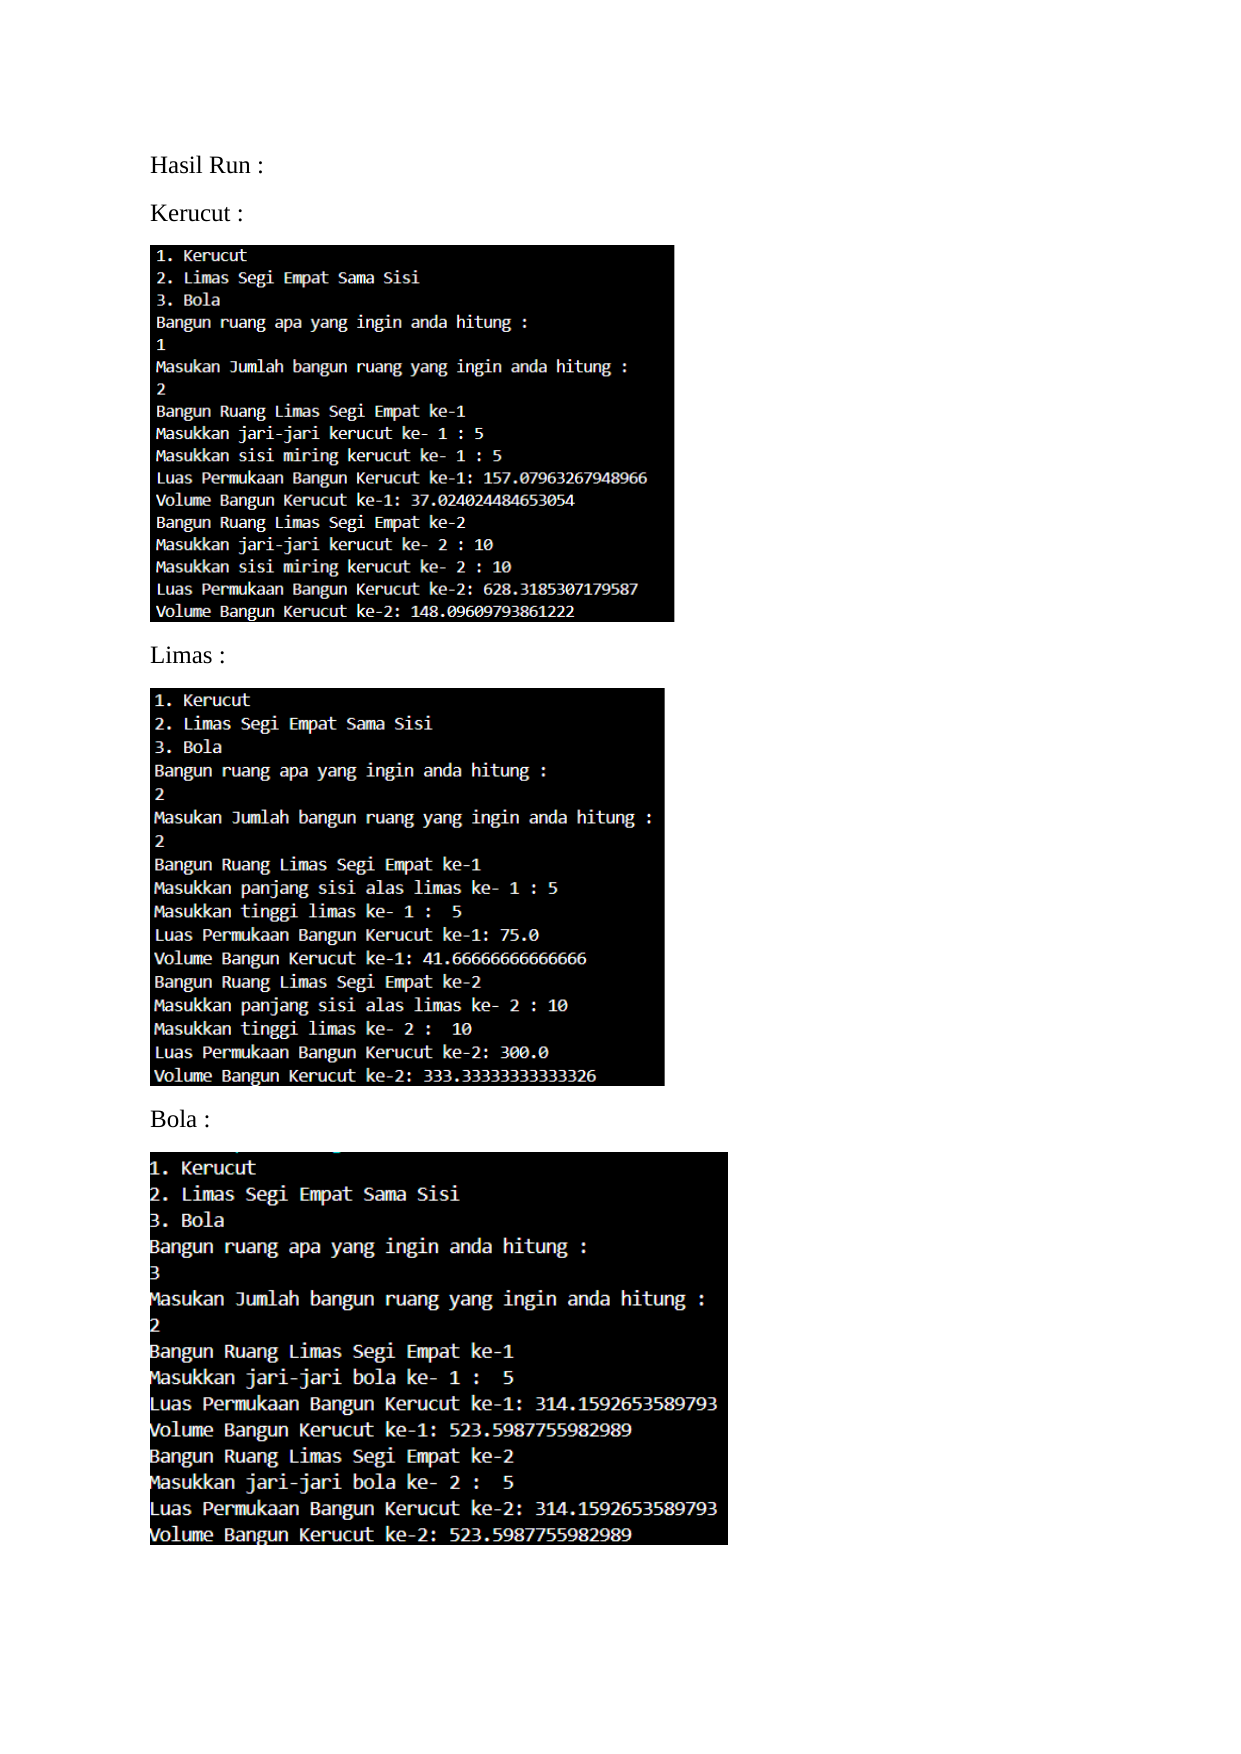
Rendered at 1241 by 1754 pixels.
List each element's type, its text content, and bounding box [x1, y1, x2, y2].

text Hasil Run : [150, 150, 1090, 179]
picture [150, 245, 675, 622]
text Limas : [150, 641, 1090, 669]
text Bola : [150, 1104, 1090, 1133]
picture [150, 688, 665, 1086]
picture [150, 1152, 728, 1545]
text Kerucut : [150, 198, 1090, 226]
